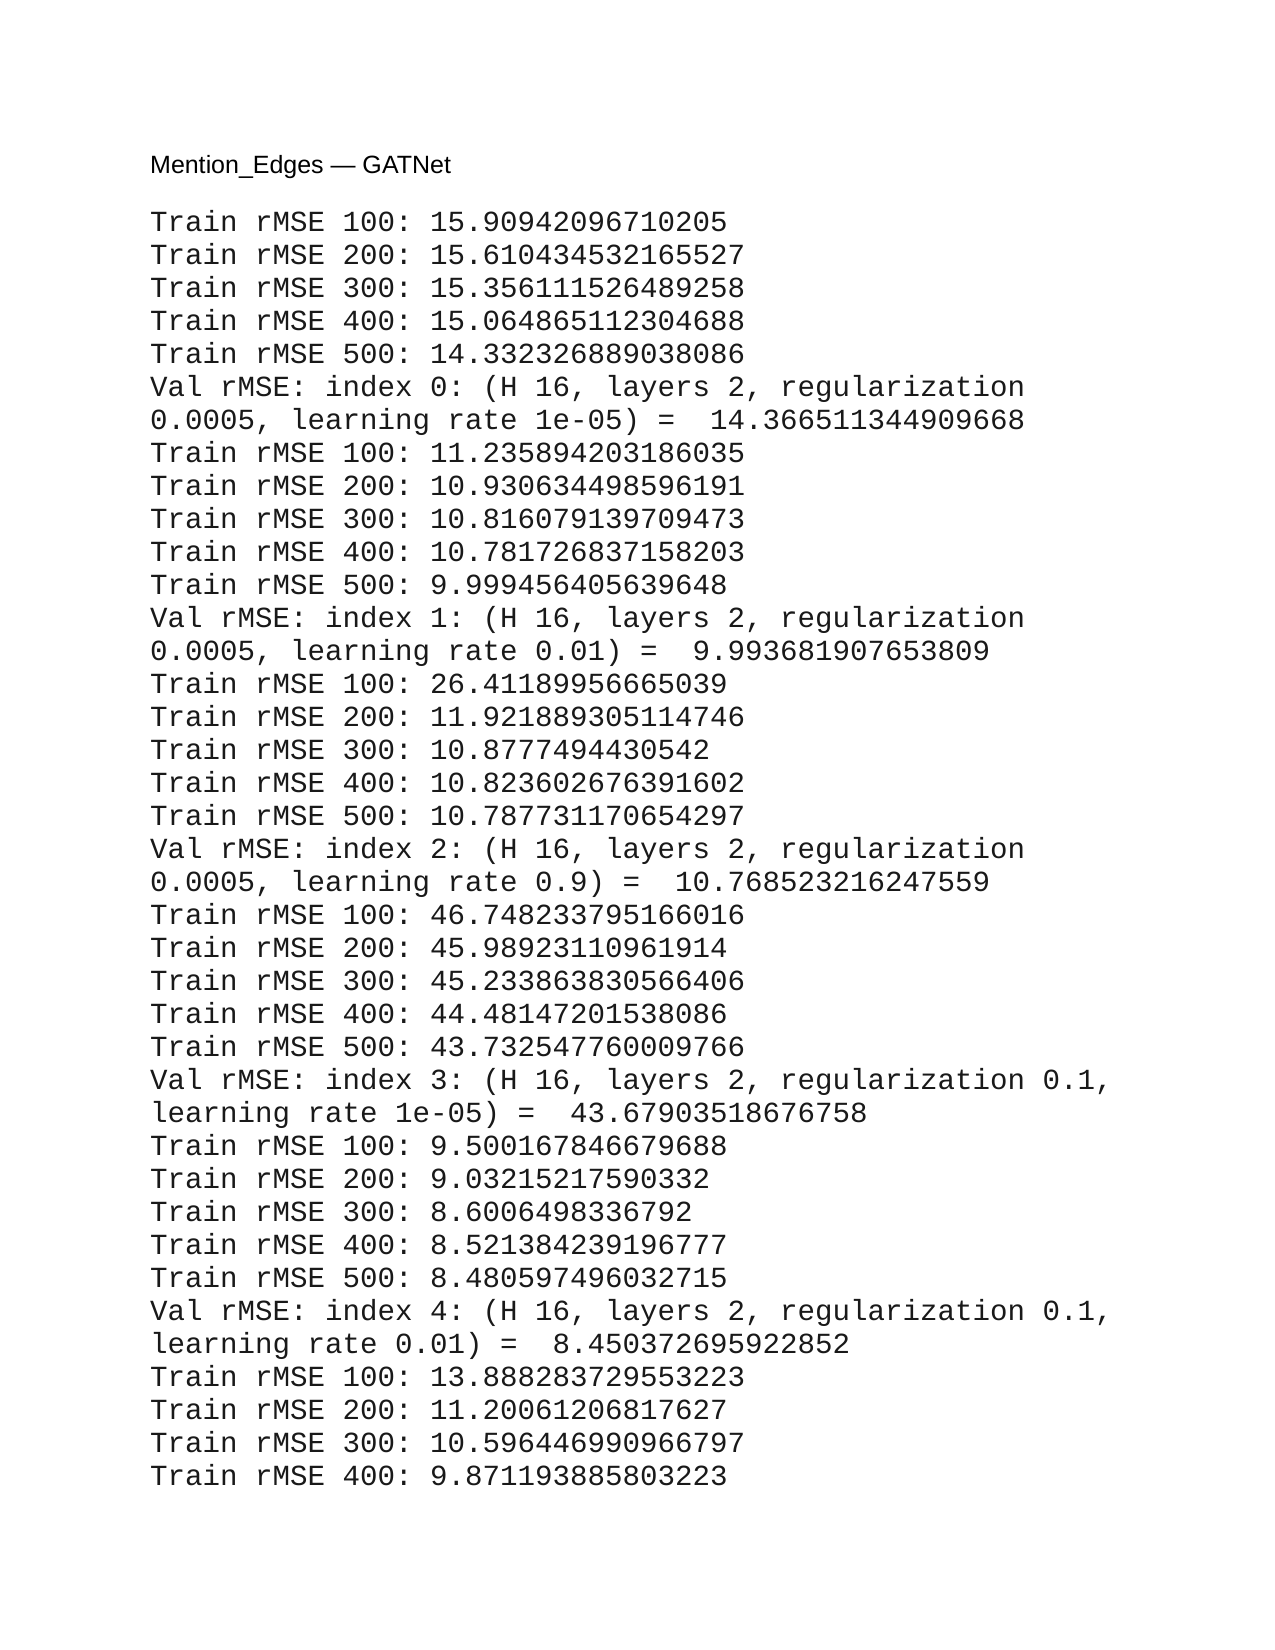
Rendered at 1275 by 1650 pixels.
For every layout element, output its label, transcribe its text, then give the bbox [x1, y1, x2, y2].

text Train rMSE 300: 10.8777494430542 [150, 736, 1125, 769]
text Train rMSE 500: 9.999456405639648 [150, 571, 1125, 604]
text Train rMSE 100: 46.748233795166016 [150, 901, 1125, 934]
text Val rMSE: index 2: (H 16, layers 2, regularization 0.0005, learning rate 0.9) = 10.768523216247559 [150, 835, 1125, 901]
text Train rMSE 400: 15.064865112304688 [150, 307, 1125, 339]
text Val rMSE: index 1: (H 16, layers 2, regularization 0.0005, learning rate 0.01) = 9.993681907653809 [150, 604, 1125, 670]
text Train rMSE 300: 45.233863830566406 [150, 967, 1125, 1000]
text Train rMSE 400: 10.781726837158203 [150, 538, 1125, 571]
text Train rMSE 400: 10.823602676391602 [150, 769, 1125, 802]
text Val rMSE: index 3: (H 16, layers 2, regularization 0.1, learning rate 1e-05) = 43.67903518676758 [150, 1066, 1125, 1132]
text Train rMSE 500: 43.732547760009766 [150, 1033, 1125, 1066]
text Train rMSE 100: 11.235894203186035 [150, 439, 1125, 472]
text Train rMSE 300: 8.6006498336792 [150, 1198, 1125, 1231]
text Train rMSE 200: 11.921889305114746 [150, 703, 1125, 736]
text Val rMSE: index 0: (H 16, layers 2, regularization 0.0005, learning rate 1e-05) = 14.366511344909668 [150, 373, 1125, 439]
text Train rMSE 400: 44.48147201538086 [150, 1000, 1125, 1033]
text Train rMSE 500: 8.480597496032715 [150, 1264, 1125, 1297]
text Train rMSE 100: 9.500167846679688 [150, 1132, 1125, 1165]
text Train rMSE 500: 10.787731170654297 [150, 802, 1125, 835]
text Val rMSE: index 4: (H 16, layers 2, regularization 0.1, learning rate 0.01) = 8.450372695922852 [150, 1297, 1125, 1363]
text Train rMSE 200: 15.610434532165527 [150, 241, 1125, 273]
text Train rMSE 300: 10.816079139709473 [150, 505, 1125, 538]
text Train rMSE 100: 26.41189956665039 [150, 670, 1125, 703]
text Train rMSE 100: 13.888283729553223 [150, 1363, 1125, 1396]
text Train rMSE 200: 10.930634498596191 [150, 472, 1125, 505]
text Train rMSE 400: 9.871193885803223 [150, 1462, 1125, 1495]
text Train rMSE 200: 9.03215217590332 [150, 1165, 1125, 1198]
text Mention_Edges — GATNet [150, 150, 1125, 179]
text Train rMSE 500: 14.332326889038086 [150, 339, 1125, 373]
text Train rMSE 300: 15.356111526489258 [150, 273, 1125, 307]
text Train rMSE 200: 11.20061206817627 [150, 1396, 1125, 1429]
text Train rMSE 100: 15.90942096710205 [150, 207, 1125, 241]
text Train rMSE 400: 8.521384239196777 [150, 1231, 1125, 1264]
text Train rMSE 200: 45.98923110961914 [150, 934, 1125, 967]
text Train rMSE 300: 10.596446990966797 [150, 1429, 1125, 1462]
